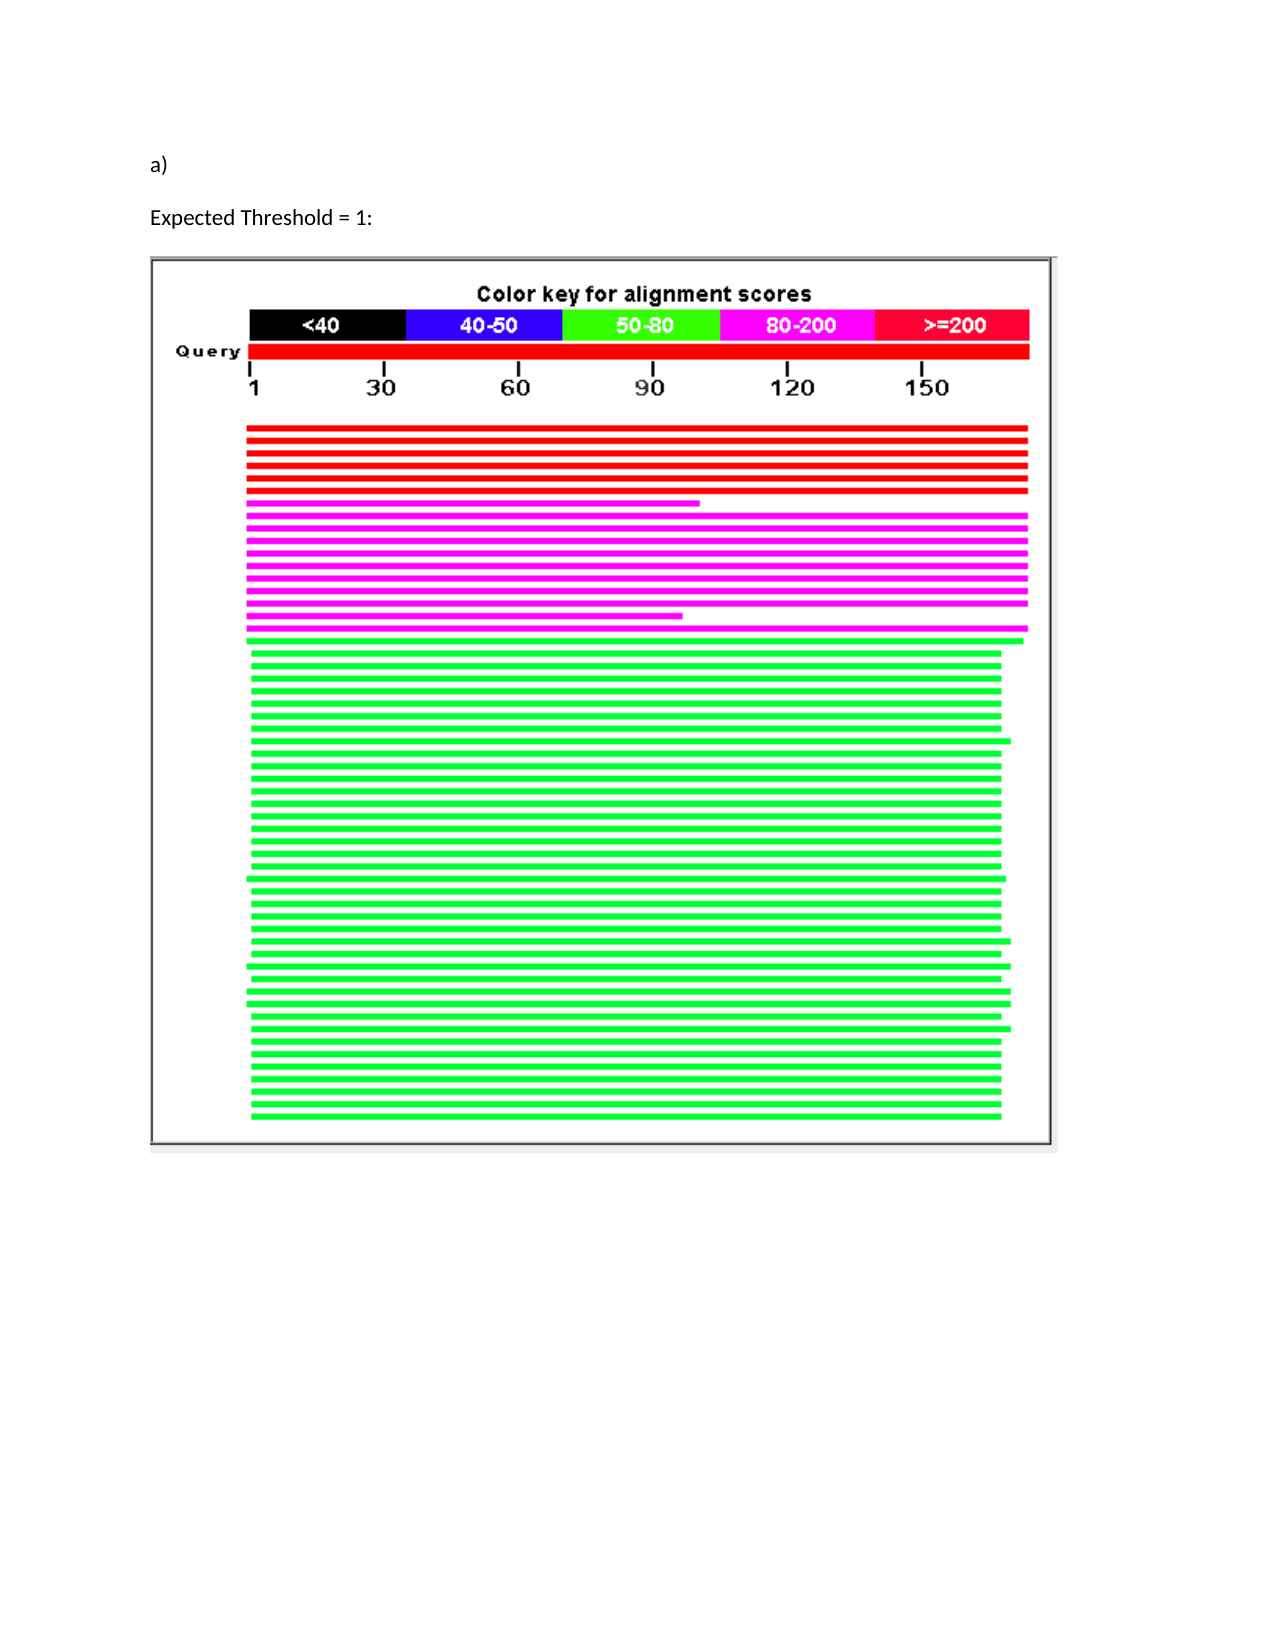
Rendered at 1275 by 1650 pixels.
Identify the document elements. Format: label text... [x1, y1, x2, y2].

picture [150, 256, 1058, 1153]
text a) [150, 150, 1125, 178]
text Expected Threshold = 1: [150, 203, 1125, 231]
